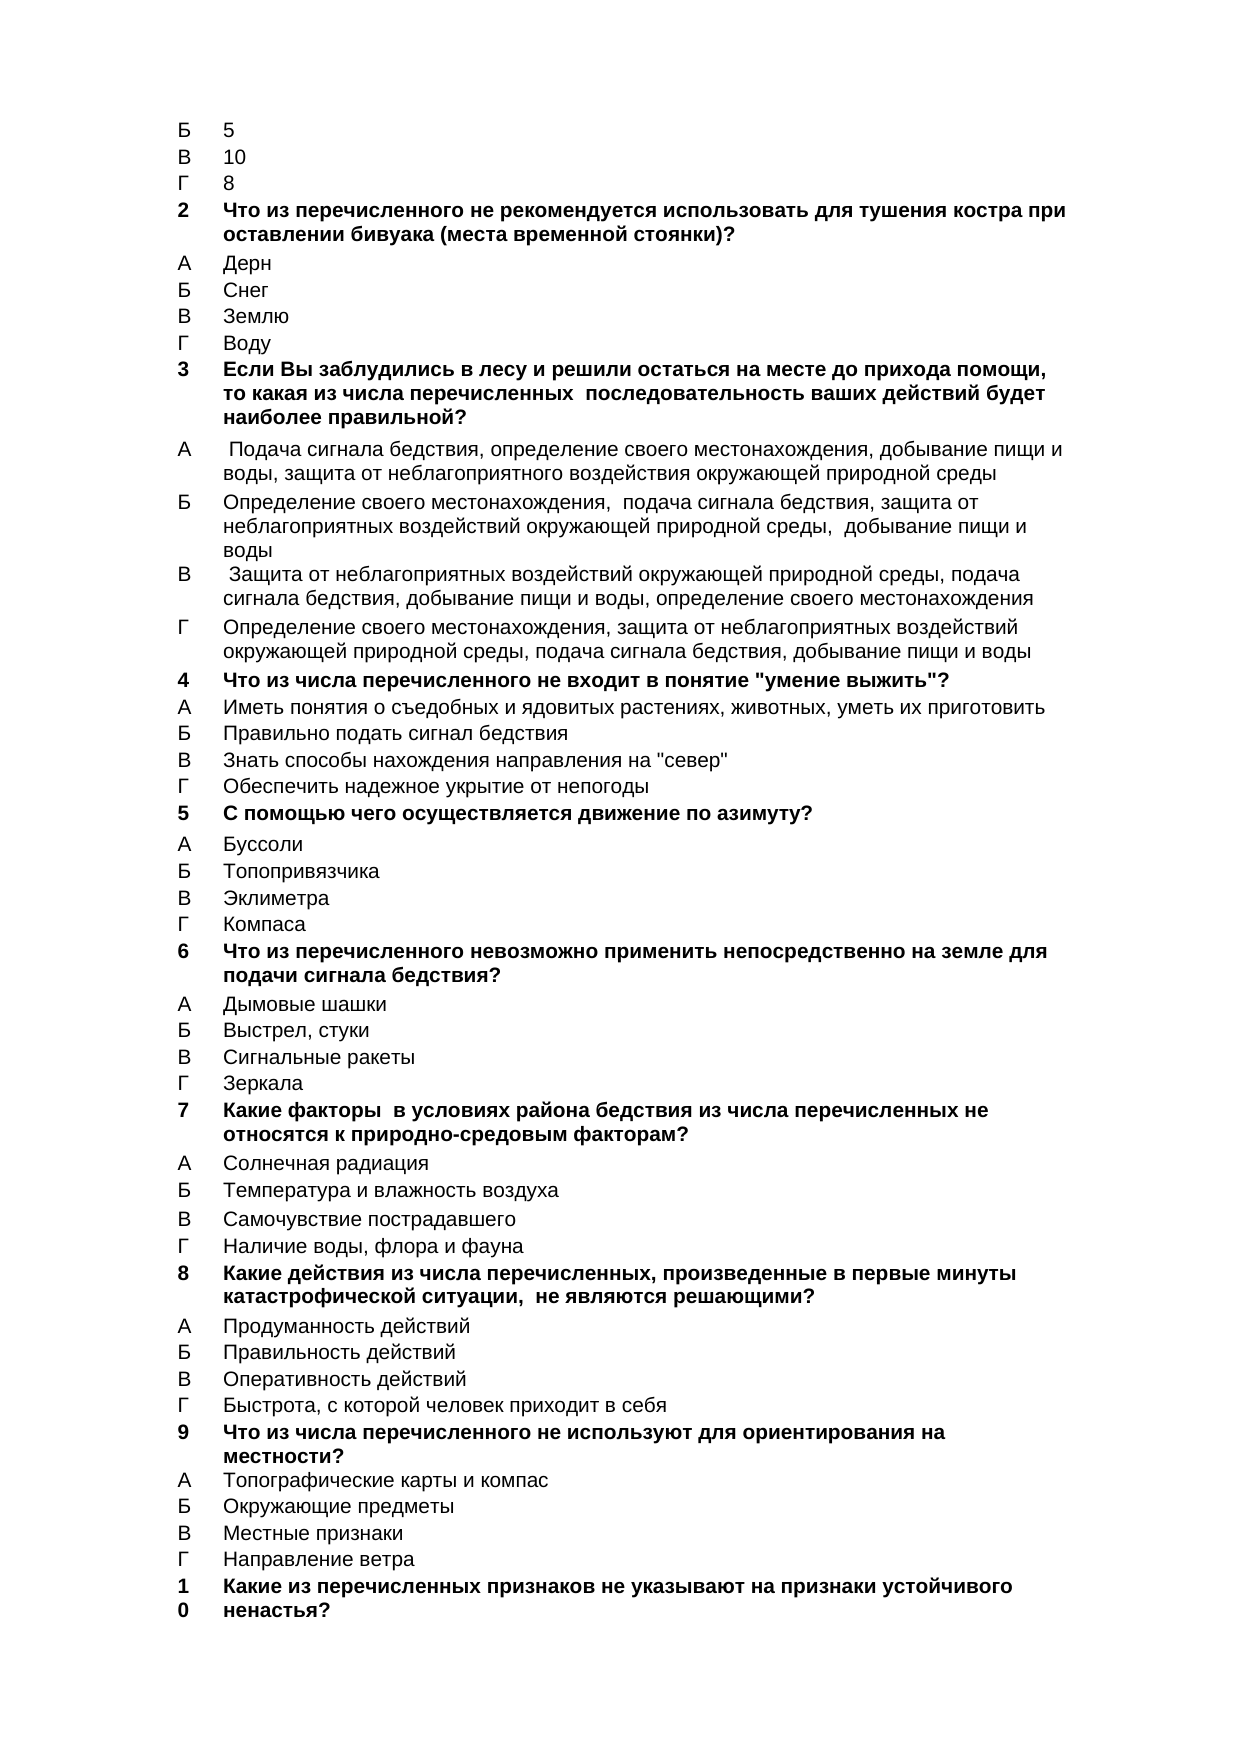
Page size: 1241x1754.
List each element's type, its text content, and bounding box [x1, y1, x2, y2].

table_cell Обеспечить надежное укрытие от непогоды [212, 774, 1078, 801]
table_cell Определение своего местонахождения, подача сигнала бедствия, защита от неблагоприятных воздействий окружающей природной среды, добывание пищи и воды [212, 490, 1078, 562]
table_cell Определение своего местонахождения, защита от неблагоприятных воздействий окружающей природной среды, подача сигнала бедствия, добывание пищи и воды [212, 615, 1078, 668]
table_cell Г [166, 1547, 212, 1574]
table_cell Топопривязчика [212, 859, 1078, 885]
table_cell В [166, 1367, 212, 1393]
table_cell Б [166, 1178, 212, 1207]
table_cell А [166, 695, 212, 721]
table_cell Зеркала [212, 1071, 1078, 1098]
table_cell Направление ветра [212, 1547, 1078, 1574]
table_cell 10 [166, 1574, 212, 1627]
table_cell В [166, 1045, 212, 1071]
table_cell Защита от неблагоприятных воздействий окружающей природной среды, подача сигнала бедствия, добывание пищи и воды, определение своего местонахождения [212, 562, 1078, 615]
table_cell 8 [166, 1260, 212, 1313]
table_cell Что из перечисленного невозможно применить непосредственно на земле для подачи сигнала бедствия? [212, 939, 1078, 992]
table_cell Воду [212, 331, 1078, 357]
table_cell Какие из перечисленных признаков не указывают на признаки устойчивого ненастья? [212, 1574, 1078, 1627]
table_cell А [166, 1468, 212, 1494]
table_cell Выстрел, стуки [212, 1018, 1078, 1045]
table_cell Б [166, 1494, 212, 1521]
table_cell В [166, 304, 212, 331]
table_cell Б [166, 859, 212, 885]
table_cell Дымовые шашки [212, 992, 1078, 1018]
table_cell 2 [166, 198, 212, 251]
table_cell С помощью чего осуществляется движение по азимуту? [212, 801, 1078, 832]
table_cell Наличие воды, флора и фауна [212, 1234, 1078, 1260]
table_cell Г [166, 1071, 212, 1098]
table_cell В [166, 1521, 212, 1547]
table_cell В [166, 562, 212, 615]
table_cell Б [166, 490, 212, 562]
table_cell 8 [212, 171, 1078, 198]
table_cell 7 [166, 1098, 212, 1151]
table_cell Б [166, 278, 212, 304]
table_cell Г [166, 615, 212, 668]
table_cell 9 [166, 1420, 212, 1468]
table_cell Солнечная радиация [212, 1151, 1078, 1177]
table_cell Что из перечисленного не рекомендуется использовать для тушения костра при оставлении бивуака (места временной стоянки)? [212, 198, 1078, 251]
table_cell В [166, 885, 212, 912]
table_cell Эклиметра [212, 885, 1078, 912]
table_cell 3 [166, 357, 212, 437]
table_cell Температура и влажность воздуха [212, 1178, 1078, 1207]
table_cell 4 [166, 668, 212, 695]
table_cell А [166, 437, 212, 490]
table_cell Г [166, 912, 212, 938]
table_cell Какие факторы в условиях района бедствия из числа перечисленных не относятся к природно-средовым факторам? [212, 1098, 1078, 1151]
table_cell Б [166, 721, 212, 748]
table_cell Местные признаки [212, 1521, 1078, 1547]
table_cell А [166, 992, 212, 1018]
table_cell Дерн [212, 251, 1078, 277]
table_cell 6 [166, 939, 212, 992]
table_cell Буссоли [212, 832, 1078, 859]
table_cell В [166, 1207, 212, 1234]
table_cell 10 [212, 145, 1078, 171]
table_cell Б [166, 1340, 212, 1367]
table_cell Б [166, 1018, 212, 1045]
table_cell А [166, 251, 212, 277]
table_cell Какие действия из числа перечисленных, произведенные в первые минуты катастрофической ситуации, не являются решающими? [212, 1260, 1078, 1313]
table_cell Топографические карты и компас [212, 1468, 1078, 1494]
table_cell А [166, 1314, 212, 1340]
table_cell Компаса [212, 912, 1078, 938]
table_cell А [166, 832, 212, 859]
table_cell Если Вы заблудились в лесу и решили остаться на месте до прихода помощи, то какая из числа перечисленных последовательность ваших действий будет наиболее правильной? [212, 357, 1078, 437]
table_cell Самочувствие пострадавшего [212, 1207, 1078, 1234]
table_cell Что из числа перечисленного не входит в понятие "умение выжить"? [212, 668, 1078, 695]
table_cell Правильность действий [212, 1340, 1078, 1367]
table_cell Подача сигнала бедствия, определение своего местонахождения, добывание пищи и воды, защита от неблагоприятного воздействия окружающей природной среды [212, 437, 1078, 490]
table_cell Землю [212, 304, 1078, 331]
table_cell Г [166, 774, 212, 801]
table_cell В [166, 145, 212, 171]
table_cell Сигнальные ракеты [212, 1045, 1078, 1071]
table_cell Г [166, 331, 212, 357]
table_cell Что из числа перечисленного не используют для ориентирования на местности? [212, 1420, 1078, 1468]
table_cell А [166, 1151, 212, 1177]
table_cell Г [166, 1393, 212, 1420]
table_cell Оперативность действий [212, 1367, 1078, 1393]
table_cell Г [166, 171, 212, 198]
table_cell 5 [166, 801, 212, 832]
table_cell Знать способы нахождения направления на "север" [212, 748, 1078, 774]
table_cell Продуманность действий [212, 1314, 1078, 1340]
table_cell Правильно подать сигнал бедствия [212, 721, 1078, 748]
table_cell Снег [212, 278, 1078, 304]
table_cell Б [166, 118, 212, 145]
table_cell Г [166, 1234, 212, 1260]
table_cell 5 [212, 118, 1078, 145]
table_cell Иметь понятия о съедобных и ядовитых растениях, животных, уметь их приготовить [212, 695, 1078, 721]
table_cell В [166, 748, 212, 774]
table_cell Окружающие предметы [212, 1494, 1078, 1521]
table_cell Быстрота, с которой человек приходит в себя [212, 1393, 1078, 1420]
